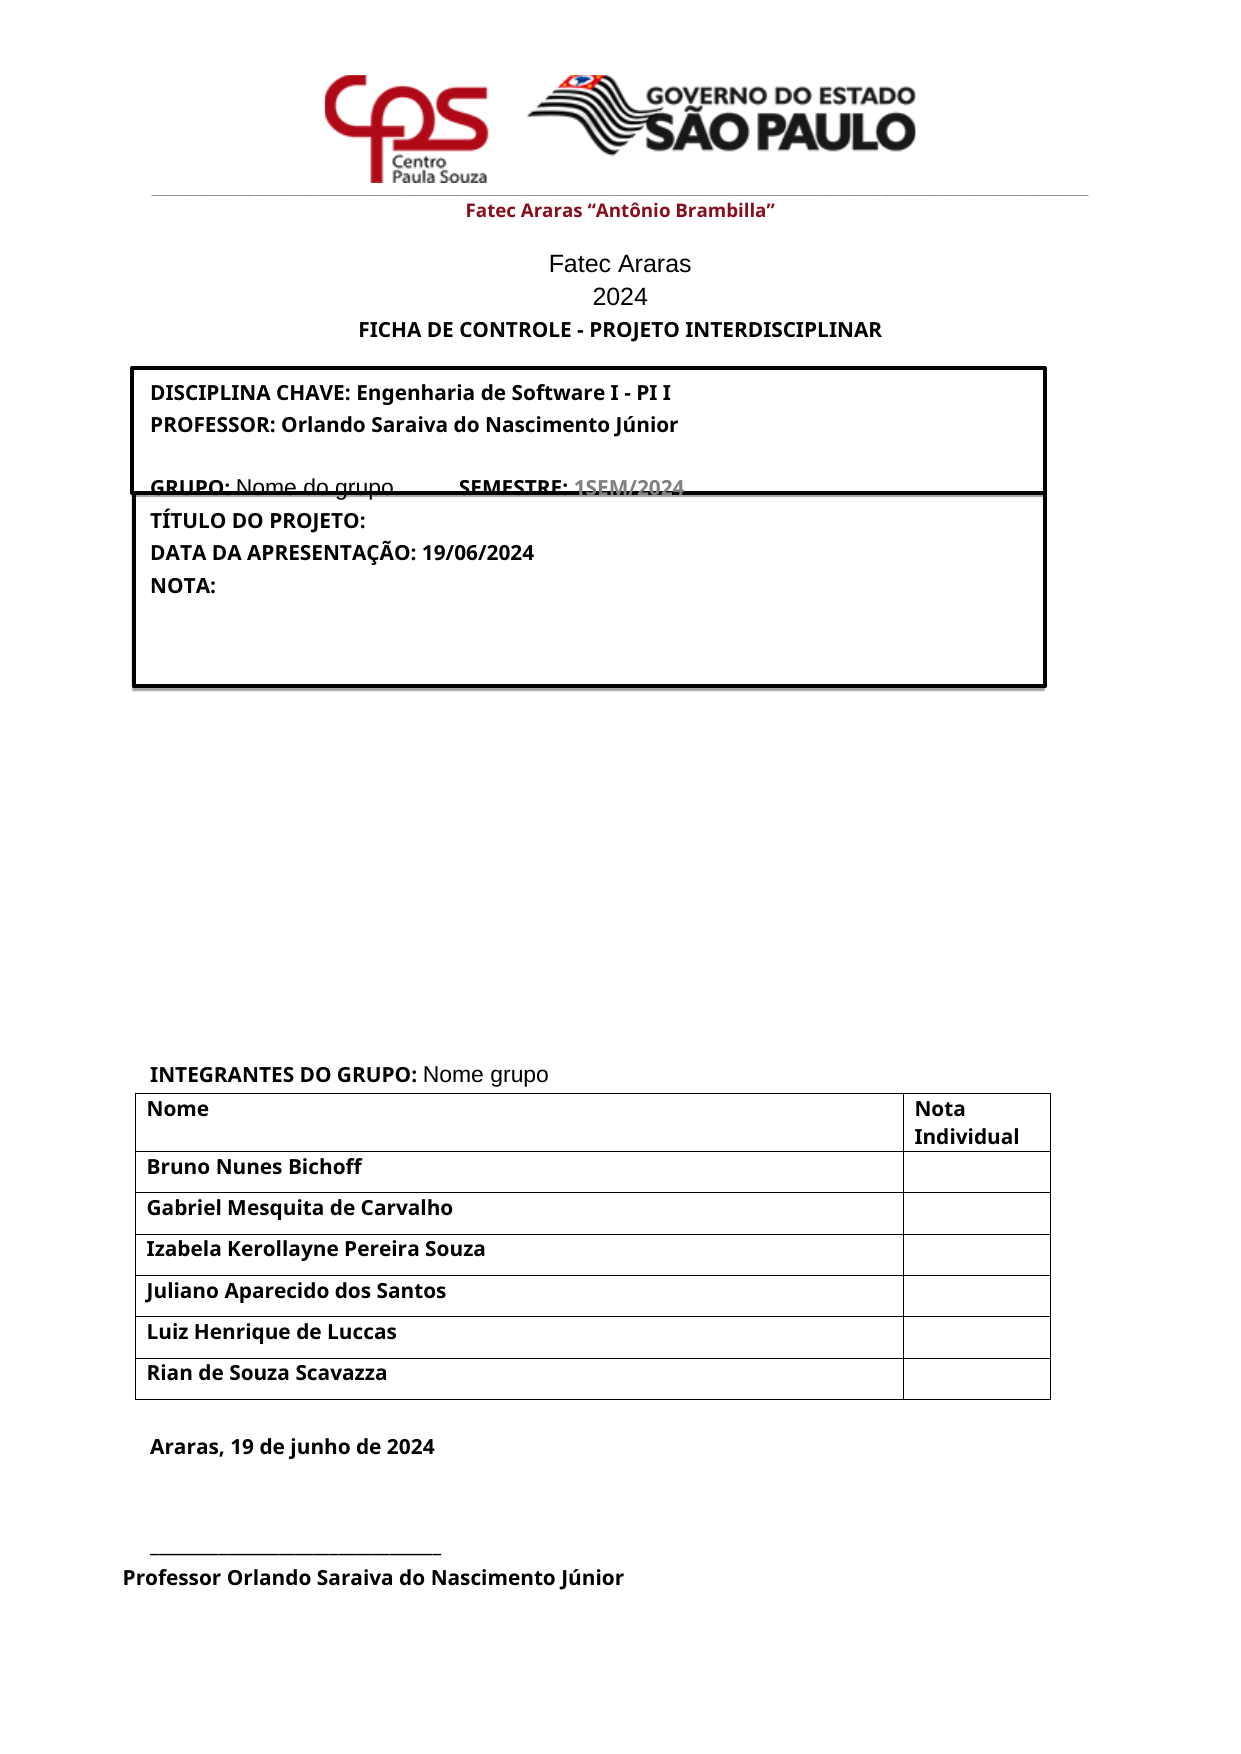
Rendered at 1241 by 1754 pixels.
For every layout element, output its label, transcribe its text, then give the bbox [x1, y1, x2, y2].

picture [324, 75, 916, 183]
table_cell Bruno Nunes Bichoff [136, 1152, 903, 1192]
table_cell [904, 1359, 1050, 1399]
text DISCIPLINA CHAVE: Engenharia de Software I - PI I [150, 378, 1090, 406]
table_cell Gabriel Mesquita de Carvalho [136, 1193, 903, 1233]
table_header Nota Individual [904, 1094, 1050, 1151]
table_cell Rian de Souza Scavazza [136, 1359, 903, 1399]
text Fatec Araras [150, 249, 1090, 278]
text Araras, 19 de junho de 2024 [150, 1432, 1090, 1461]
table_cell [904, 1235, 1050, 1275]
text GRUPO: Nome do grupo SEMESTRE: 1SEM/2024 [150, 473, 1090, 502]
text __________________________________ [150, 1530, 1090, 1559]
text PROFESSOR: Orlando Saraiva do Nascimento Júnior [150, 411, 1090, 439]
text FICHA DE CONTROLE - PROJETO INTERDISCIPLINAR [150, 315, 1090, 343]
text NOTA: [150, 571, 1090, 599]
table_cell [904, 1317, 1050, 1357]
text INTEGRANTES DO GRUPO: Nome grupo [150, 1060, 1090, 1089]
table_header Nome [136, 1094, 903, 1151]
text TÍTULO DO PROJETO: [150, 506, 1090, 534]
table_cell [904, 1276, 1050, 1316]
text Professor Orlando Saraiva do Nascimento Júnior [47, 1563, 1090, 1591]
table_cell Luiz Henrique de Luccas [136, 1317, 903, 1357]
table_cell [904, 1193, 1050, 1233]
table_cell [904, 1152, 1050, 1192]
text 2024 [150, 282, 1090, 311]
table_cell Izabela Kerollayne Pereira Souza [136, 1235, 903, 1275]
table_cell Juliano Aparecido dos Santos [136, 1276, 903, 1316]
text DATA DA APRESENTAÇÃO: 19/06/2024 [150, 538, 1090, 567]
